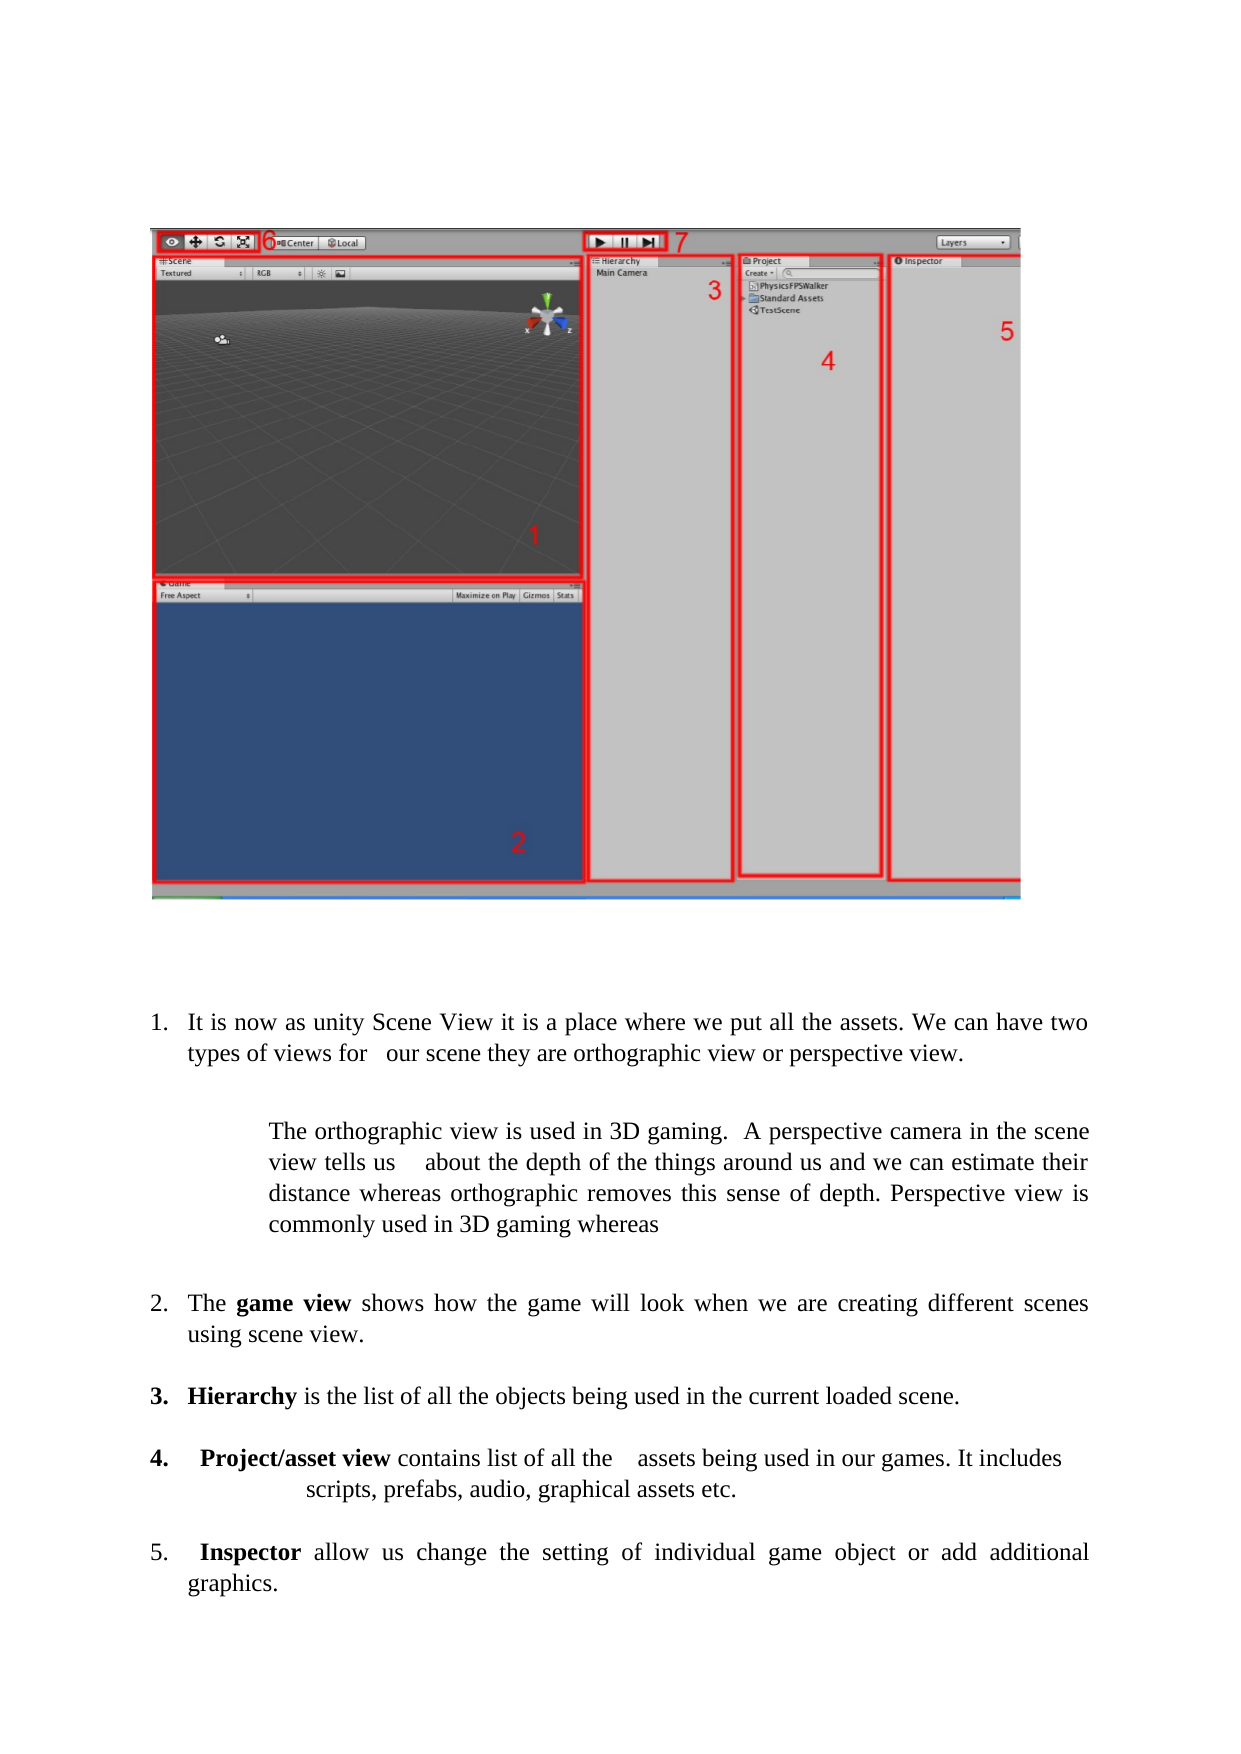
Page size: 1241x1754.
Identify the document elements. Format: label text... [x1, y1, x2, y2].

list Project/asset view contains list of all the assets being used in our games. It includes [150, 1443, 1090, 1472]
text The orthographic view is used in 3D gaming. A perspective camera in the scene view tells us about the depth of the things around us and we can estimate their distance whereas orthographic removes this sense of depth. Perspective view is commonly used in 3D gaming whereas [268, 1116, 1090, 1238]
list Inspector allow us change the setting of individual game object or add additional graphics. [150, 1537, 1090, 1596]
list The game view shows how the game will look when we are creating different scenes using scene view. [150, 1288, 1090, 1348]
list Hierarchy is the list of all the objects being used in the current loaded scene. [150, 1381, 1090, 1410]
list It is now as unity Scene View it is a place where we put all the assets. We can have two types of views for our scene they are orthographic view or perspective view. [150, 1007, 1090, 1066]
list scripts, prefabs, audio, graphical assets etc. [306, 1474, 1090, 1503]
picture [150, 228, 1021, 909]
